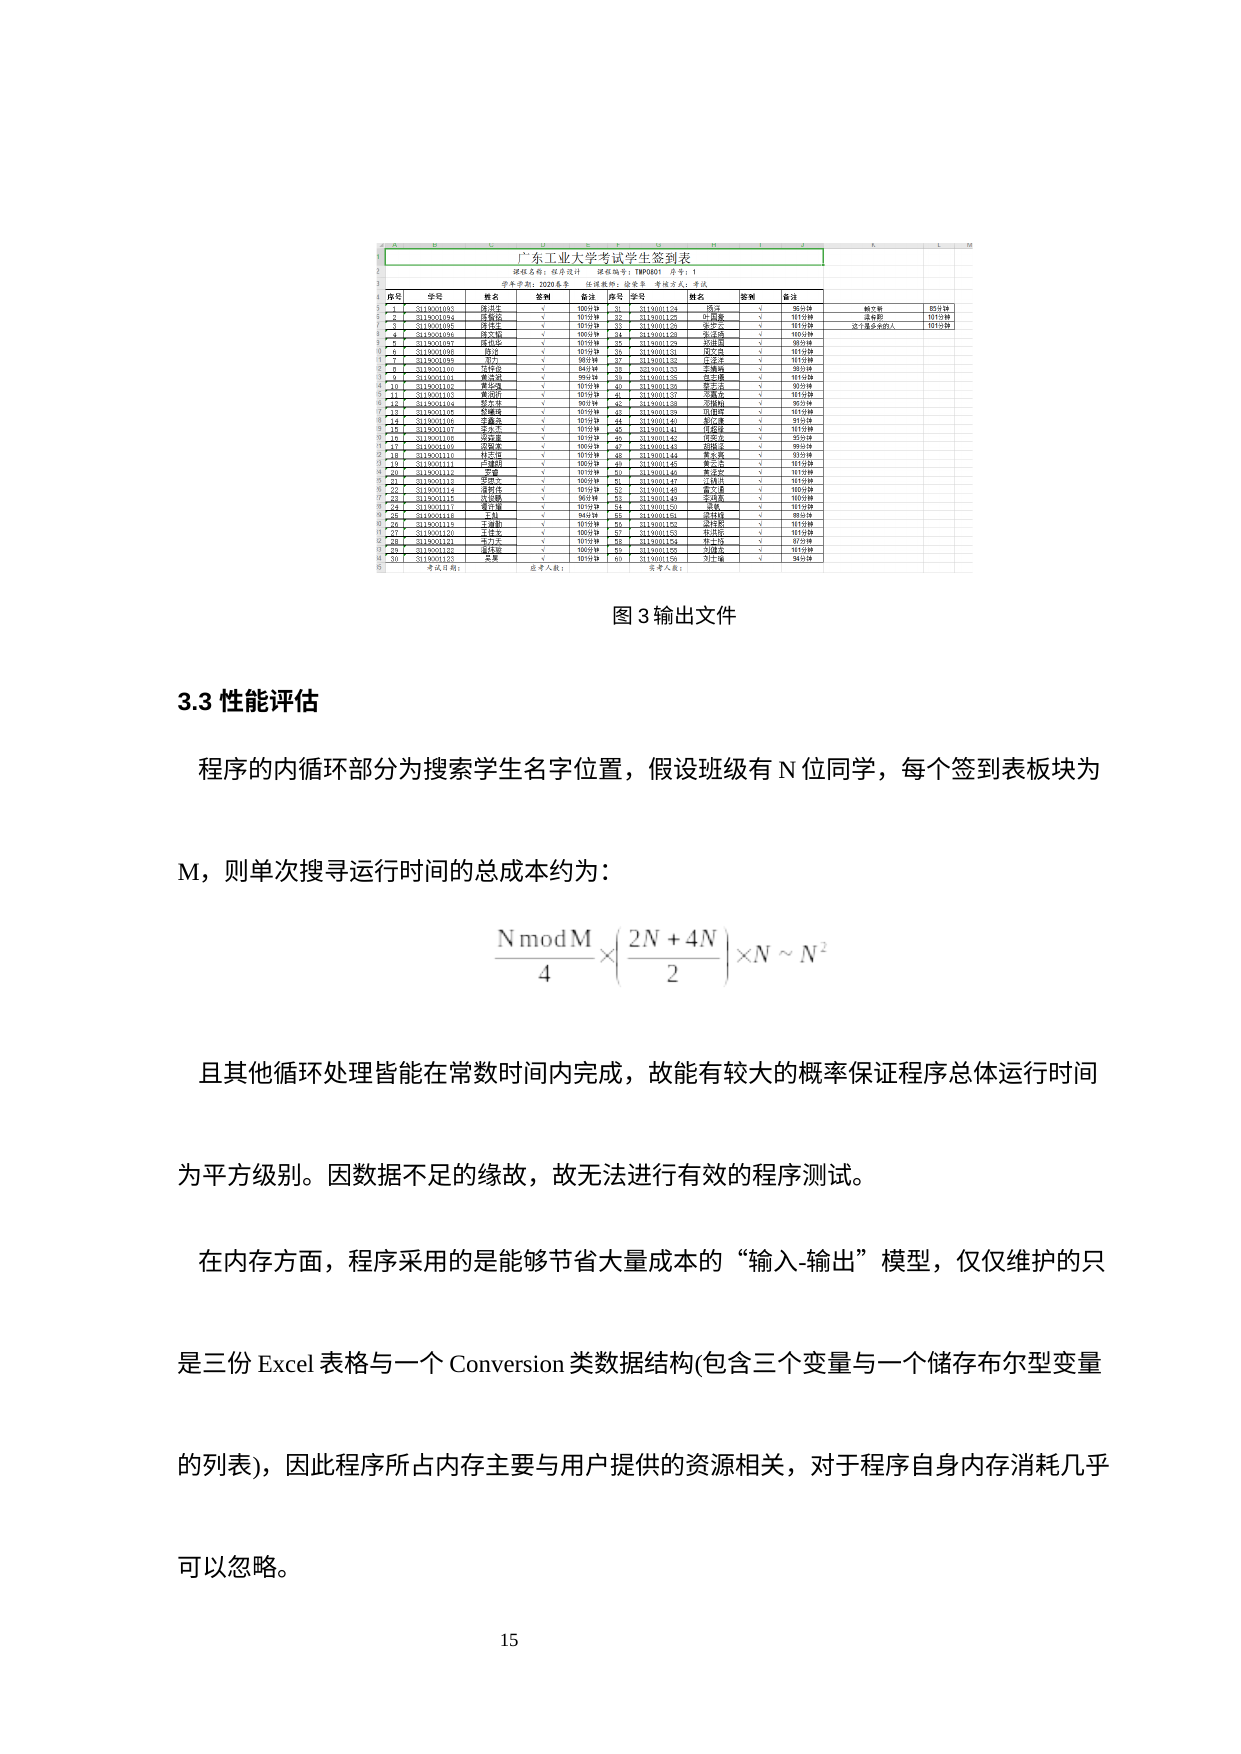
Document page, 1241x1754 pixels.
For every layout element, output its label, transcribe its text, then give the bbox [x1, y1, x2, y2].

text 在内存方面，程序采用的是能够节省大量成本的“输入-输出”模型，仅仅维护的只是三份Excel表格与一个Conversion类数据结构(包含三个变量与一个储存布尔型变量的列表)，因此程序所占内存主要与用户提供的资源相关，对于程序自身内存消耗几乎可以忽略。 [177, 1226, 1122, 1599]
text 3.3 性能评估 [177, 666, 1122, 734]
text 程序的内循环部分为搜索学生名字位置，假设班级有N位同学，每个签到表板块为M，则单次搜寻运行时间的总成本约为： [177, 734, 1122, 903]
text 且其他循环处理皆能在常数时间内完成，故能有较大的概率保证程序总体运行时间为平方级别。因数据不足的缘故，故无法进行有效的程序测试。 [177, 1038, 1122, 1208]
picture [376, 243, 973, 573]
